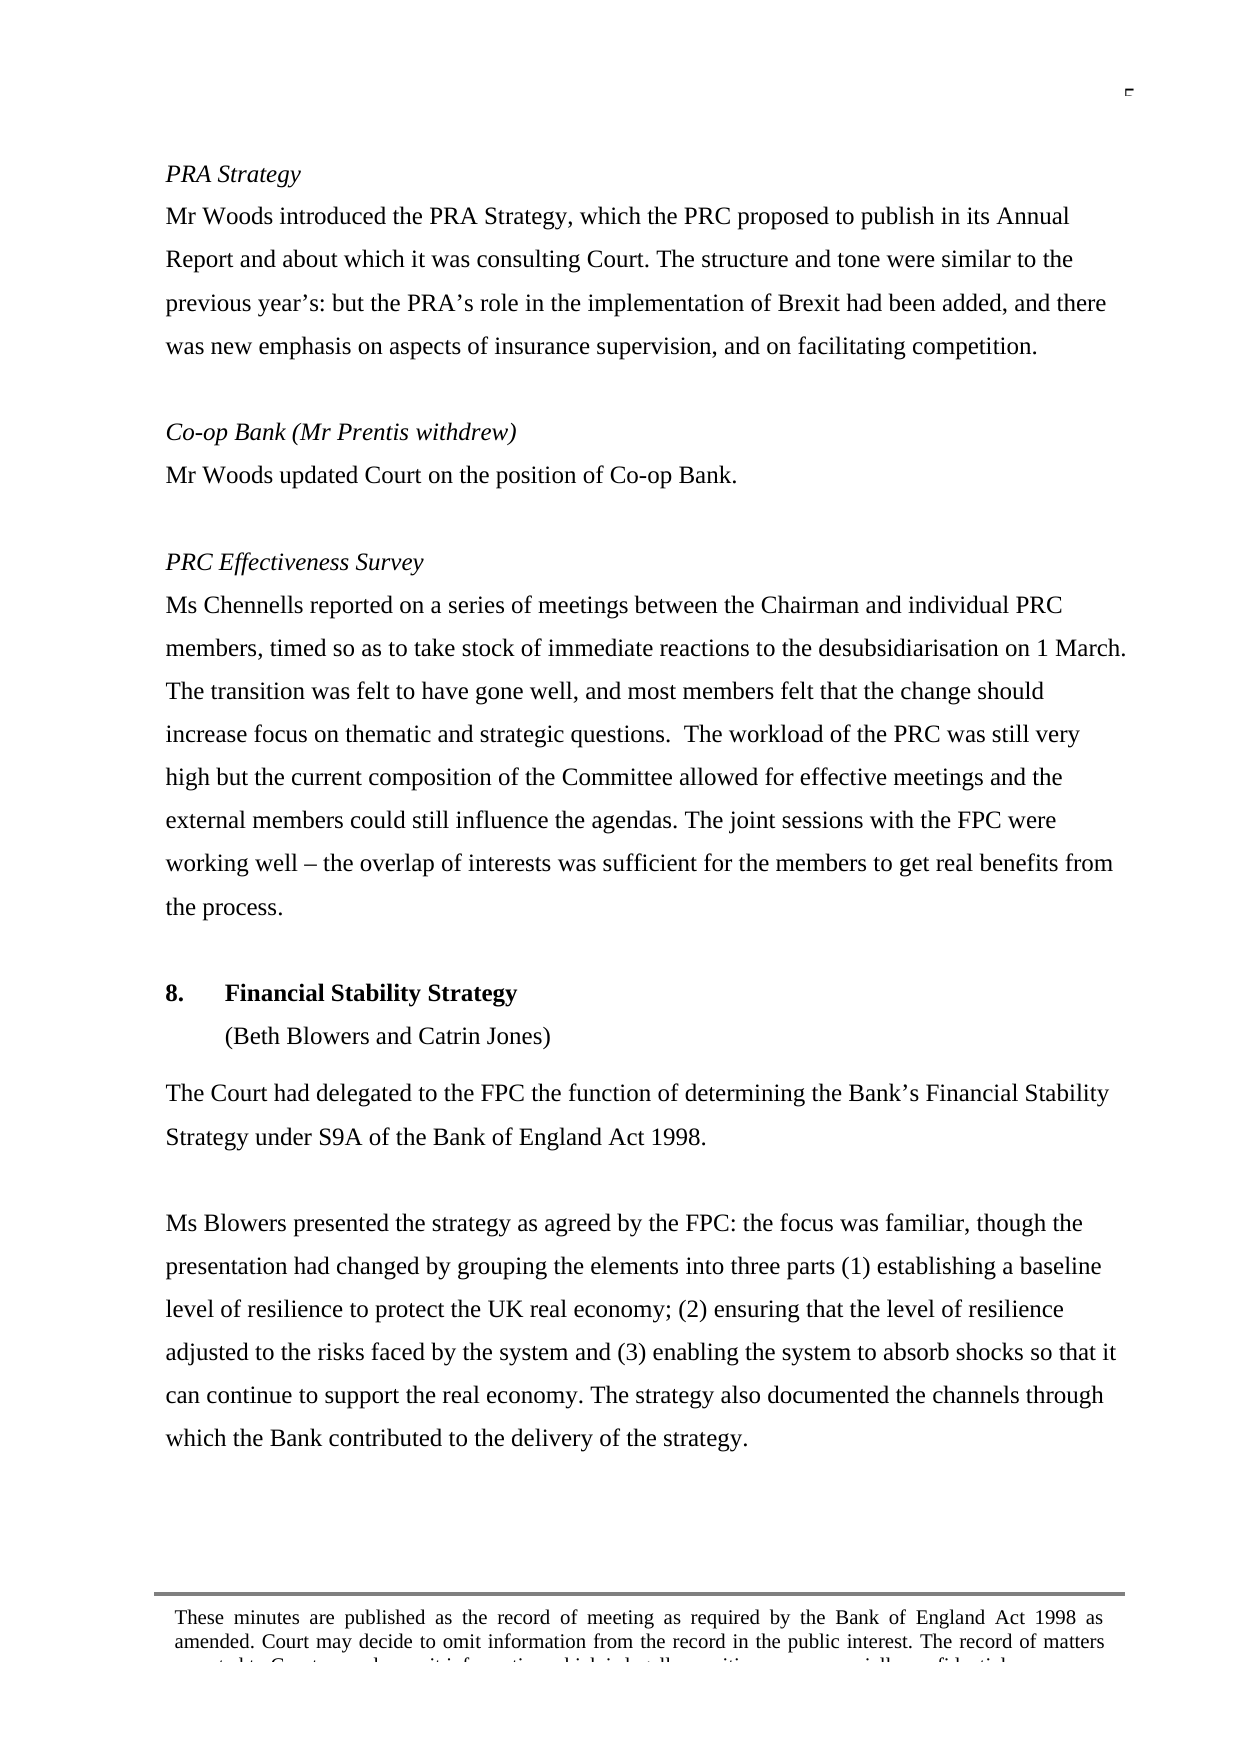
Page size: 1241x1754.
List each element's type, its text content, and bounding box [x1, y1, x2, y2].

text Ms Chennells reported on a series of meetings between the Chairman and individual PRC members, timed so as to take stock of immediate reactions to the desubsidiarisation on 1 March. The transition was felt to have gone well, and most members felt that the change should increase focus on thematic and strategic questions. The workload of the PRC was still very high but the current composition of the Committee allowed for effective meetings and the external members could still influence the agendas. The joint sessions with the FPC were working well – the overlap of interests was sufficient for the members to get real benefits from the process. [165, 590, 1127, 920]
text Ms Blowers presented the strategy as agreed by the FPC: the focus was familiar, though the presentation had changed by grouping the elements into three parts (1) establishing a baseline level of resilience to protect the UK real economy; (2) ensuring that the level of resilience adjusted to the risks faced by the system and (3) enabling the system to absorb shocks so that it can continue to support the real economy. The strategy also documented the channels through which the Bank contributed to the delivery of the strategy. [165, 1208, 1118, 1452]
text Mr Woods introduced the PRA Strategy, which the PRC proposed to publish in its Annual Report and about which it was consulting Court. The structure and tone were similar to the previous year’s: but the PRA’s role in the implementation of Brexit had been added, and there was new emphasis on aspects of insurance supervision, and on facilitating competition. [165, 201, 1129, 359]
text PRC Effectiveness Survey [165, 547, 1140, 575]
text (Beth Blowers and Catrin Jones) [224, 1021, 1140, 1050]
text The Court had delegated to the FPC the function of determining the Bank’s Financial Stability Strategy under S9A of the Bank of England Act 1998. [165, 1078, 1111, 1150]
subtitle Financial Stability Strategy [165, 978, 1140, 1007]
text Mr Woods updated Court on the position of Co-op Bank. [165, 460, 1140, 489]
text Co-op Bank (Mr Prentis withdrew) [165, 417, 1140, 446]
text PRA Strategy [165, 159, 1140, 187]
